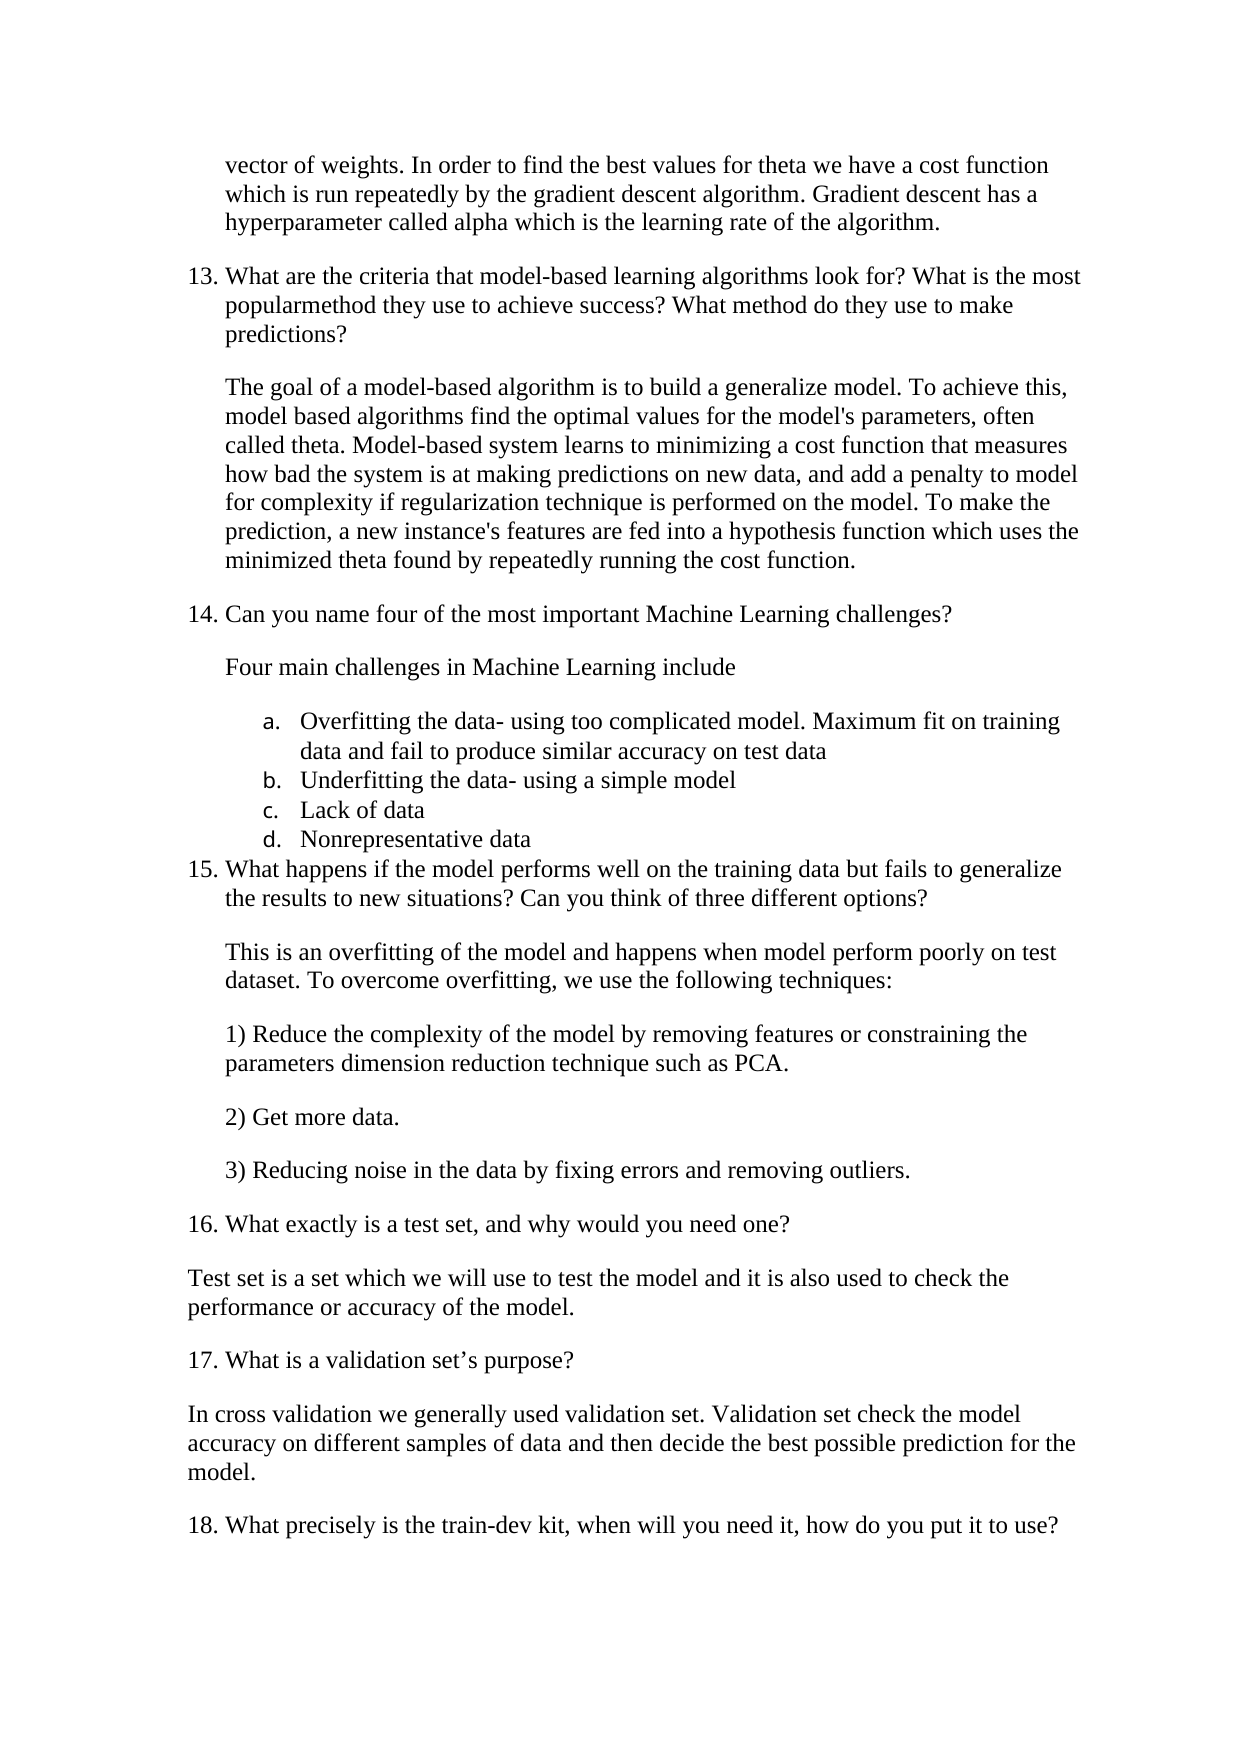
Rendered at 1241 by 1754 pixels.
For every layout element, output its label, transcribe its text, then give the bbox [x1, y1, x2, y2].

list Underfitting the data- using a simple model [262, 765, 1090, 794]
list What happens if the model performs well on the training data but fails to generalize the results to new situations? Can you think of three different options? [187, 854, 1090, 912]
text Test set is a set which we will use to test the model and it is also used to check the performance or accuracy of the model. [187, 1263, 1090, 1320]
text 3) Reducing noise in the data by fixing errors and removing outliers. [225, 1155, 1090, 1184]
text 2) Get more data. [225, 1102, 1090, 1130]
list What is a validation set’s purpose? [187, 1345, 1090, 1374]
list What precisely is the train-dev kit, when will you need it, how do you put it to use? [187, 1510, 1090, 1539]
text In cross validation we generally used validation set. Validation set check the model accuracy on different samples of data and then decide the best possible prediction for the model. [256, 1399, 1090, 1485]
list Nonrepresentative data [262, 824, 1090, 854]
text Four main challenges in Machine Learning include [225, 652, 1090, 681]
list Lack of data [262, 794, 1090, 824]
text The goal of a model-based algorithm is to build a generalize model. To achieve this, model based algorithms find the optimal values for the model's parameters, often called theta. Model-based system learns to minimizing a cost function that measures how bad the system is at making predictions on new data, and add a penalty to model for complexity if regularization technique is performed on the model. To make the prediction, a new instance's features are fed into a hypothesis function which uses the minimized theta found by repeatedly running the cost function. [225, 372, 1090, 574]
text 1) Reduce the complexity of the model by removing features or constraining the parameters dimension reduction technique such as PCA. [225, 1019, 1090, 1077]
list What are the criteria that model-based learning algorithms look for? What is the most popularmethod they use to achieve success? What method do they use to make predictions? [187, 261, 1090, 347]
list Overfitting the data- using too complicated model. Maximum fit on training data and fail to produce similar accuracy on test data [262, 706, 1090, 765]
text This is an overfitting of the model and happens when model perform poorly on test dataset. To overcome overfitting, we use the following techniques: [225, 937, 1090, 994]
list What exactly is a test set, and why would you need one? [187, 1209, 1090, 1238]
list Can you name four of the most important Machine Learning challenges? [187, 599, 1090, 627]
